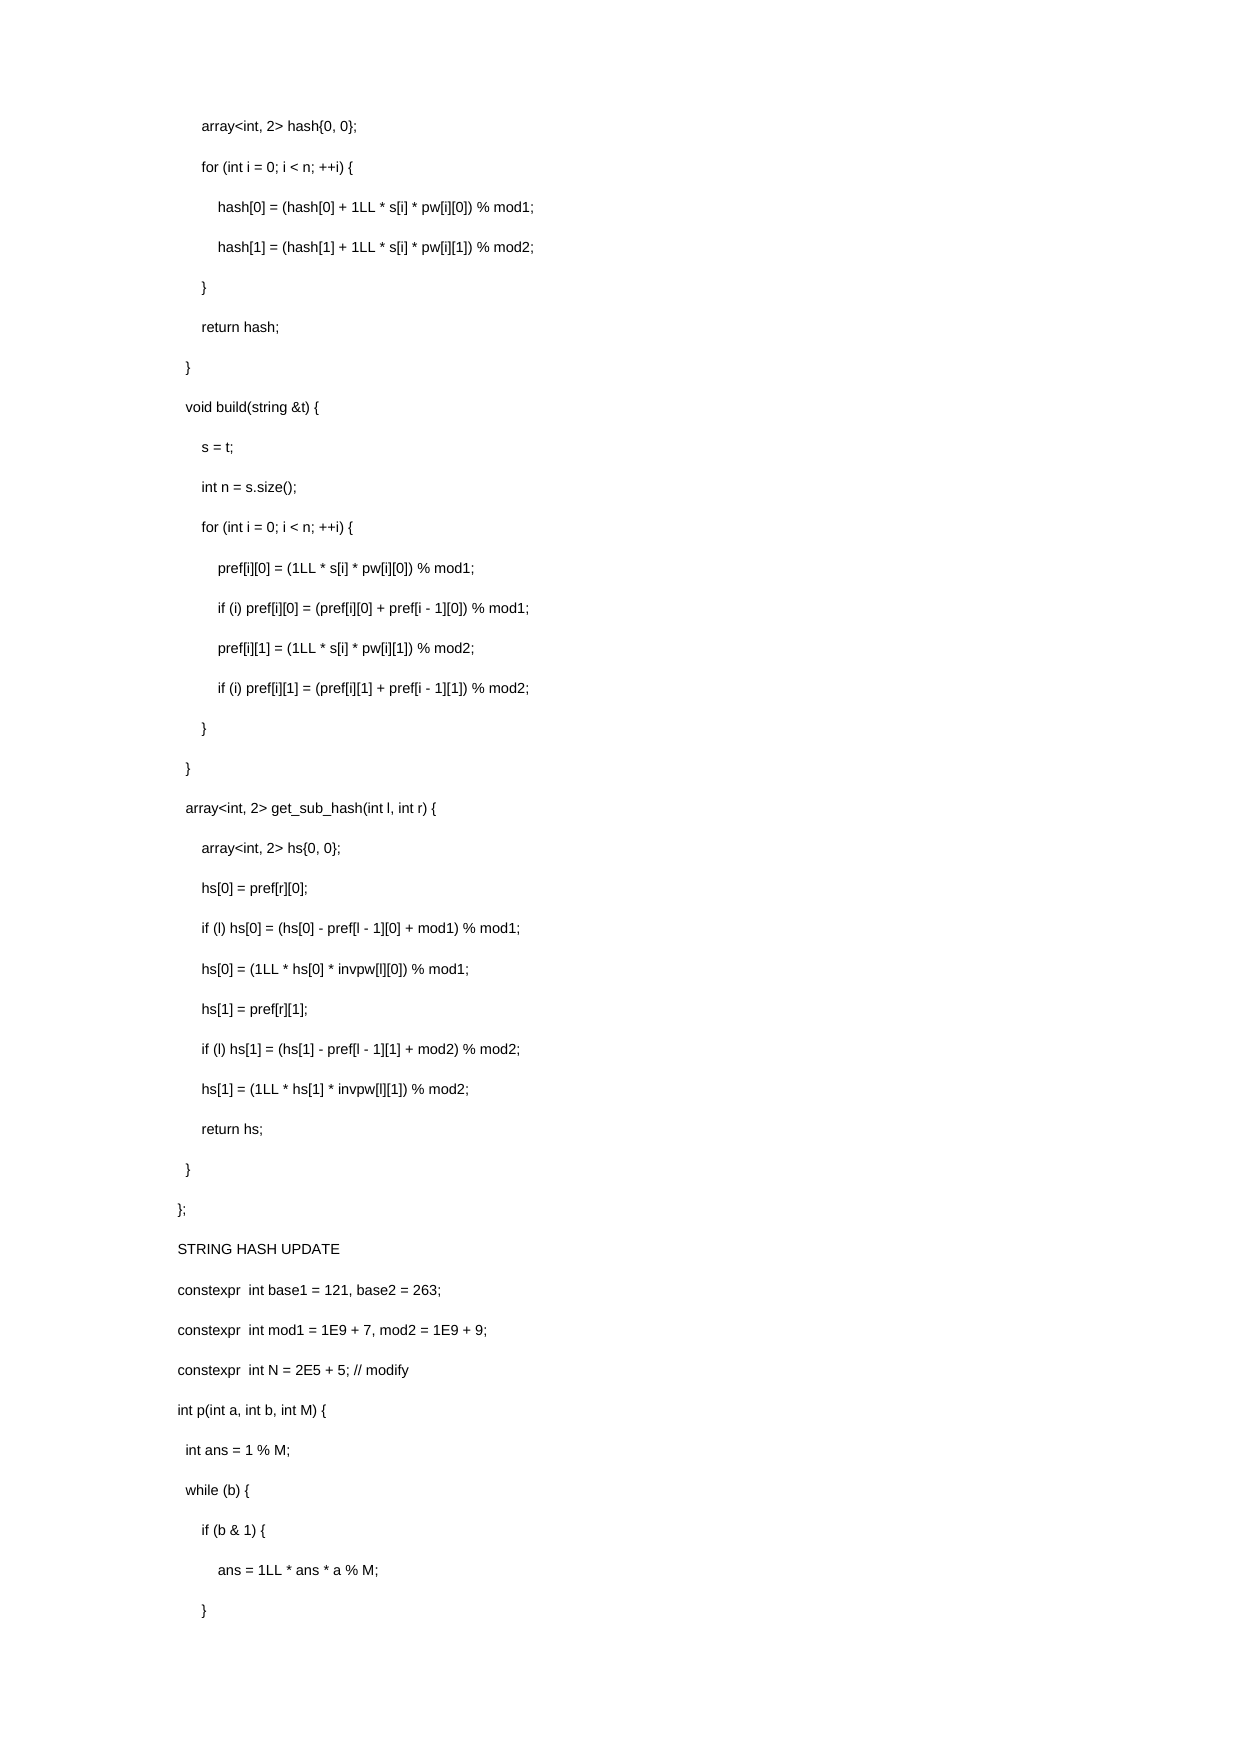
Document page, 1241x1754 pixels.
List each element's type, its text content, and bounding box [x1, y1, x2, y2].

text constexpr int base1 = 121, base2 = 263; [177, 1281, 1152, 1298]
text }; [177, 1201, 1152, 1218]
text for (int i = 0; i < n; ++i) { [177, 158, 1152, 175]
text STRING HASH UPDATE [177, 1241, 1152, 1258]
text constexpr int N = 2E5 + 5; // modify [177, 1361, 1152, 1378]
text } [177, 1602, 1152, 1619]
text for (int i = 0; i < n; ++i) { [177, 519, 1152, 536]
text hs[1] = (1LL * hs[1] * invpw[l][1]) % mod2; [177, 1081, 1152, 1097]
text void build(string &t) { [177, 399, 1152, 416]
text if (i) pref[i][0] = (pref[i][0] + pref[i - 1][0]) % mod1; [177, 599, 1152, 616]
text } [177, 720, 1152, 736]
text hs[1] = pref[r][1]; [177, 1000, 1152, 1017]
text s = t; [177, 439, 1152, 456]
text array<int, 2> get_sub_hash(int l, int r) { [177, 800, 1152, 817]
text hash[1] = (hash[1] + 1LL * s[i] * pw[i][1]) % mod2; [177, 238, 1152, 255]
text if (b & 1) { [177, 1522, 1152, 1538]
text return hs; [177, 1121, 1152, 1137]
text hs[0] = (1LL * hs[0] * invpw[l][0]) % mod1; [177, 960, 1152, 977]
text } [177, 1161, 1152, 1178]
text int p(int a, int b, int M) { [177, 1401, 1152, 1418]
text pref[i][0] = (1LL * s[i] * pw[i][0]) % mod1; [177, 559, 1152, 576]
text if (i) pref[i][1] = (pref[i][1] + pref[i - 1][1]) % mod2; [177, 679, 1152, 696]
text int ans = 1 % M; [177, 1442, 1152, 1458]
text if (l) hs[0] = (hs[0] - pref[l - 1][0] + mod1) % mod1; [177, 920, 1152, 937]
text constexpr int mod1 = 1E9 + 7, mod2 = 1E9 + 9; [177, 1321, 1152, 1338]
text return hash; [177, 319, 1152, 335]
text while (b) { [177, 1482, 1152, 1498]
text array<int, 2> hs{0, 0}; [177, 840, 1152, 857]
text array<int, 2> hash{0, 0}; [177, 118, 1152, 135]
text } [177, 359, 1152, 376]
text if (l) hs[1] = (hs[1] - pref[l - 1][1] + mod2) % mod2; [177, 1041, 1152, 1057]
text } [177, 278, 1152, 295]
text ans = 1LL * ans * a % M; [177, 1562, 1152, 1579]
text pref[i][1] = (1LL * s[i] * pw[i][1]) % mod2; [177, 639, 1152, 656]
text hash[0] = (hash[0] + 1LL * s[i] * pw[i][0]) % mod1; [177, 198, 1152, 215]
text int n = s.size(); [177, 479, 1152, 496]
text } [177, 760, 1152, 777]
text hs[0] = pref[r][0]; [177, 880, 1152, 897]
